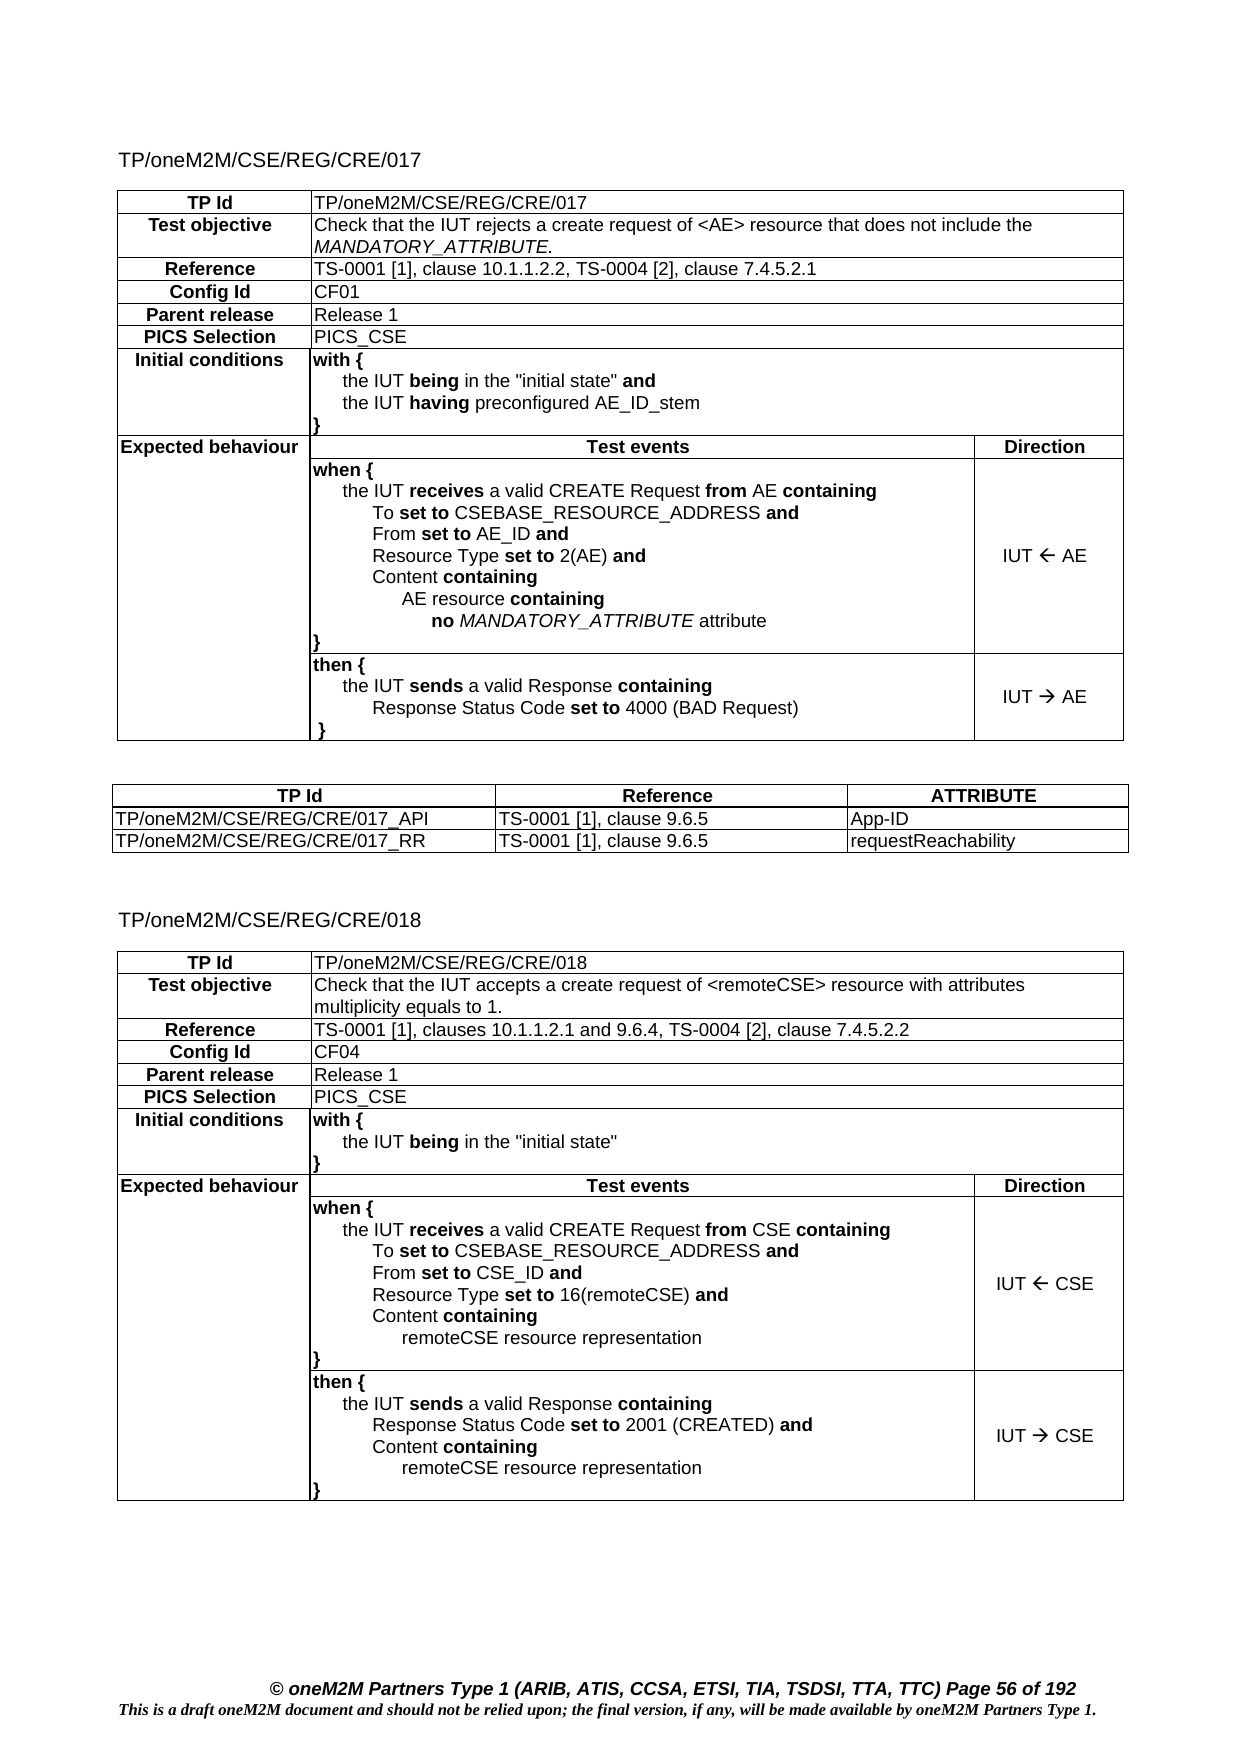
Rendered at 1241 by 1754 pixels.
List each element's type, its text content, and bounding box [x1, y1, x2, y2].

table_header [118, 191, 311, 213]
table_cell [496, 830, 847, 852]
text TP/oneM2M/CSE/REG/CRE/018 [118, 908, 1122, 932]
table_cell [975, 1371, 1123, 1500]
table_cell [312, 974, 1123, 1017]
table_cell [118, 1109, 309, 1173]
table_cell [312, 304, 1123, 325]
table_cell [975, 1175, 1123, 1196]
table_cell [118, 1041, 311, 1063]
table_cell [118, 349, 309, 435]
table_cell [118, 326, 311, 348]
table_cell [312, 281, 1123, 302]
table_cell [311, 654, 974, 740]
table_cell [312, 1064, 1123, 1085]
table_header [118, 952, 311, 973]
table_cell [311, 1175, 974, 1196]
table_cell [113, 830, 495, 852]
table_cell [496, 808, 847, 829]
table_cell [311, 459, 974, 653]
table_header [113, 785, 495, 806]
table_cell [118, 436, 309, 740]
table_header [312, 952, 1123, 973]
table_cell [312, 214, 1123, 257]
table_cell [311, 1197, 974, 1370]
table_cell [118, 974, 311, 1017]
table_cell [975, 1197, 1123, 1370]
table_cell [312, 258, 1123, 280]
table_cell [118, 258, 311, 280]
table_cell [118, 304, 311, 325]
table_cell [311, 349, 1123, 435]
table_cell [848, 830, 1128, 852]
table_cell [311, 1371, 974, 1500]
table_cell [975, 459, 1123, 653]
text TP/oneM2M/CSE/REG/CRE/017 [118, 148, 1122, 172]
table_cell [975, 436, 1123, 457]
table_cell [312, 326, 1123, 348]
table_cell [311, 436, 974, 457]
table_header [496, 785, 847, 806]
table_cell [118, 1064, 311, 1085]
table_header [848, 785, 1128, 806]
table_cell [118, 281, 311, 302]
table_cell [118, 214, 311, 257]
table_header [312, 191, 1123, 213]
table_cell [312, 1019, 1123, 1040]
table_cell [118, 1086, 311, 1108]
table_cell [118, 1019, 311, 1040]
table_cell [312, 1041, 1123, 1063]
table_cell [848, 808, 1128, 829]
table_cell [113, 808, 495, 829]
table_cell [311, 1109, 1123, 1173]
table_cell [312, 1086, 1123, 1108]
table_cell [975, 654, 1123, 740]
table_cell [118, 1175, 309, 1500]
